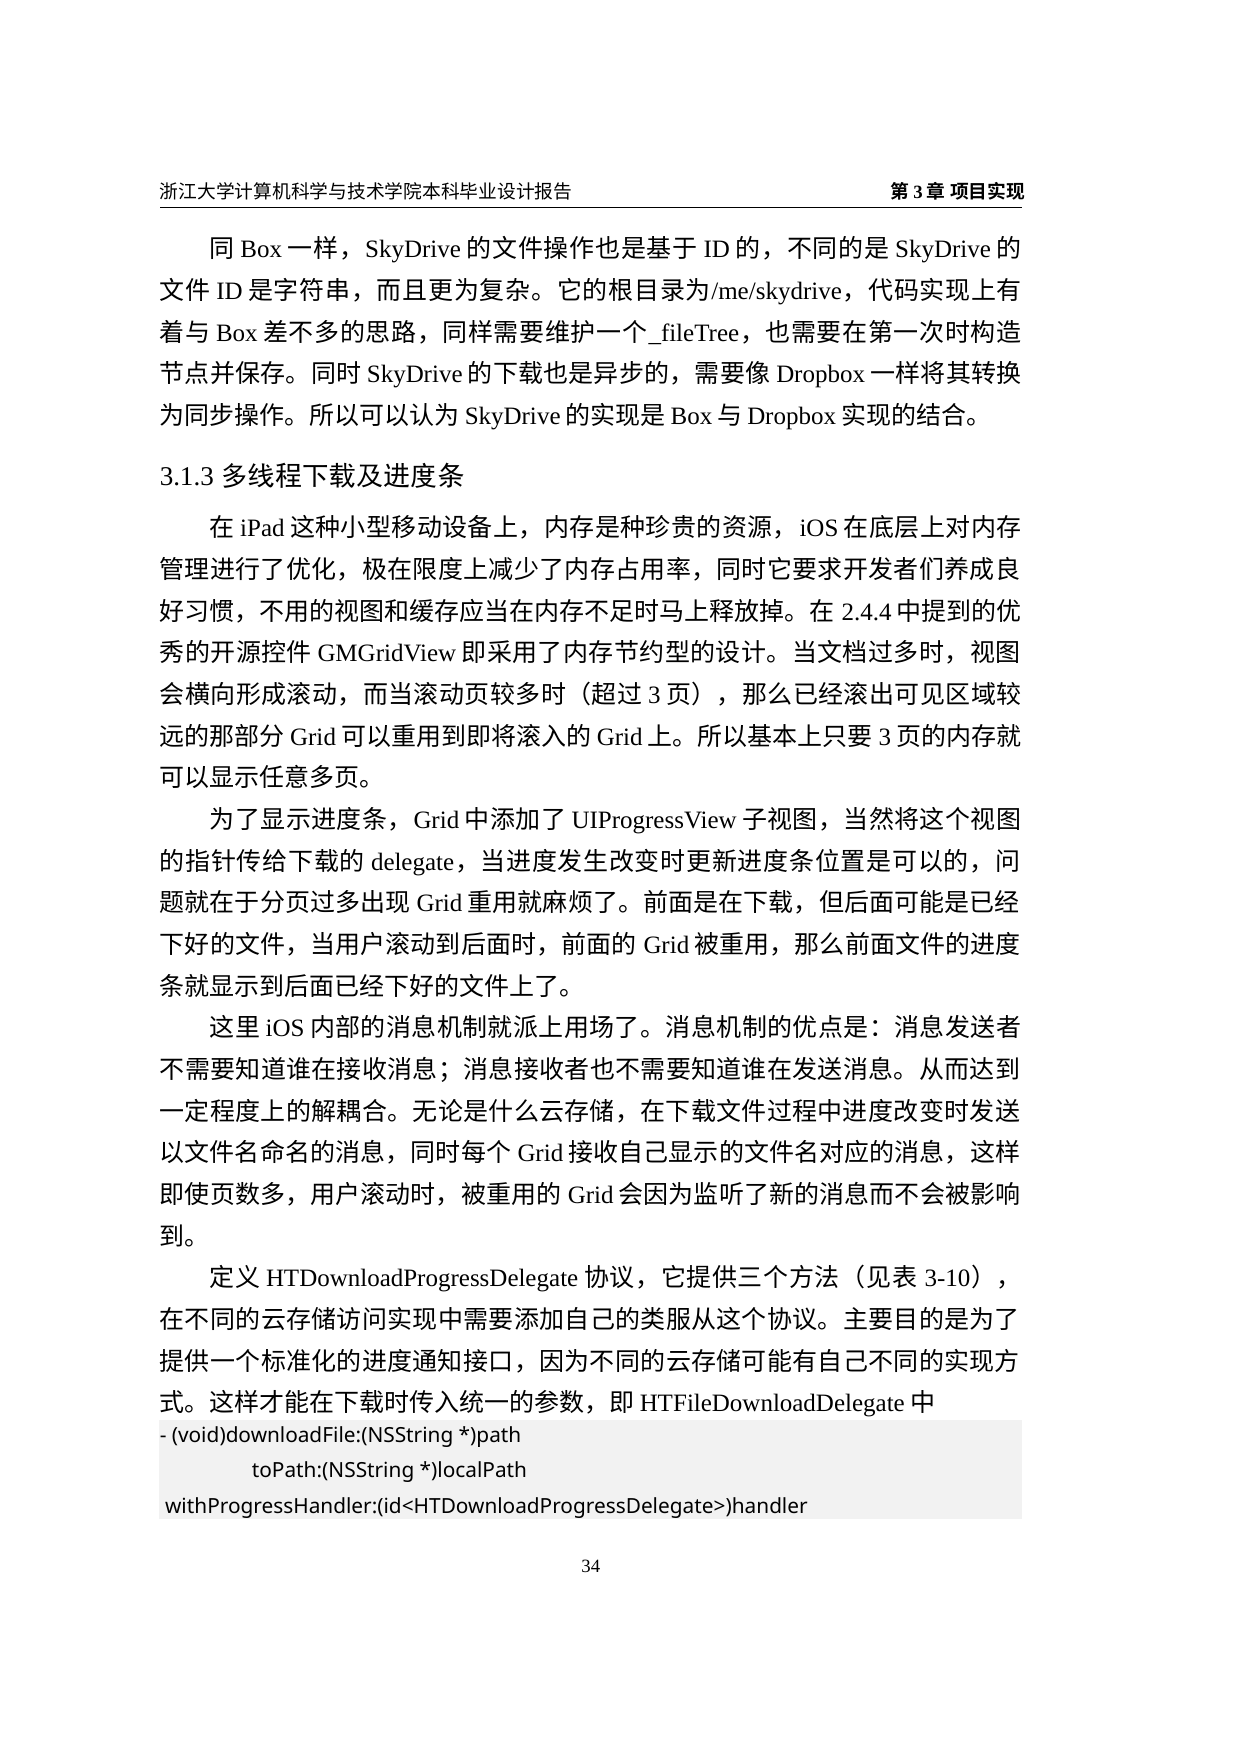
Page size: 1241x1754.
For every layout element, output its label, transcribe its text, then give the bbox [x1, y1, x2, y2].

text withProgressHandler:(id<HTDownloadProgressDelegate>)handler [159, 1491, 1022, 1519]
text 同Box一样，SkyDrive的文件操作也是基于ID的，不同的是SkyDrive的文件ID是字符串，而且更为复杂。它的根目录为/me/skydrive，代码实现上有着与Box差不多的思路，同样需要维护一个_fileTree，也需要在第一次时构造节点并保存。同时SkyDrive的下载也是异步的，需要像Dropbox一样将其转换为同步操作。所以可以认为SkyDrive的实现是Box与Dropbox实现的结合。 [159, 224, 1022, 433]
text toPath:(NSString *)localPath [159, 1456, 1022, 1484]
text 多线程下载及进度条 [159, 458, 1022, 491]
text 在iPad这种小型移动设备上，内存是种珍贵的资源，iOS在底层上对内存管理进行了优化，极在限度上减少了内存占用率，同时它要求开发者们养成良好习惯，不用的视图和缓存应当在内存不足时马上释放掉。在2.4.4中提到的优秀的开源控件GMGridView即采用了内存节约型的设计。当文档过多时，视图会横向形成滚动，而当滚动页较多时（超过3页），那么已经滚出可见区域较远的那部分Grid可以重用到即将滚入的Grid上。所以基本上只要3页的内存就可以显示任意多页。 [159, 503, 1022, 795]
text 为了显示进度条，Grid中添加了UIProgressView子视图，当然将这个视图的指针传给下载的delegate，当进度发生改变时更新进度条位置是可以的，问题就在于分页过多出现Grid重用就麻烦了。前面是在下载，但后面可能是已经下好的文件，当用户滚动到后面时，前面的Grid被重用，那么前面文件的进度条就显示到后面已经下好的文件上了。 [159, 795, 1022, 1003]
text - (void)downloadFile:(NSString *)path [159, 1420, 1022, 1448]
text 这里iOS内部的消息机制就派上用场了。消息机制的优点是：消息发送者不需要知道谁在接收消息；消息接收者也不需要知道谁在发送消息。从而达到一定程度上的解耦合。无论是什么云存储，在下载文件过程中进度改变时发送以文件名命名的消息，同时每个Grid接收自己显示的文件名对应的消息，这样即使页数多，用户滚动时，被重用的Grid会因为监听了新的消息而不会被影响到。 [159, 1003, 1022, 1253]
